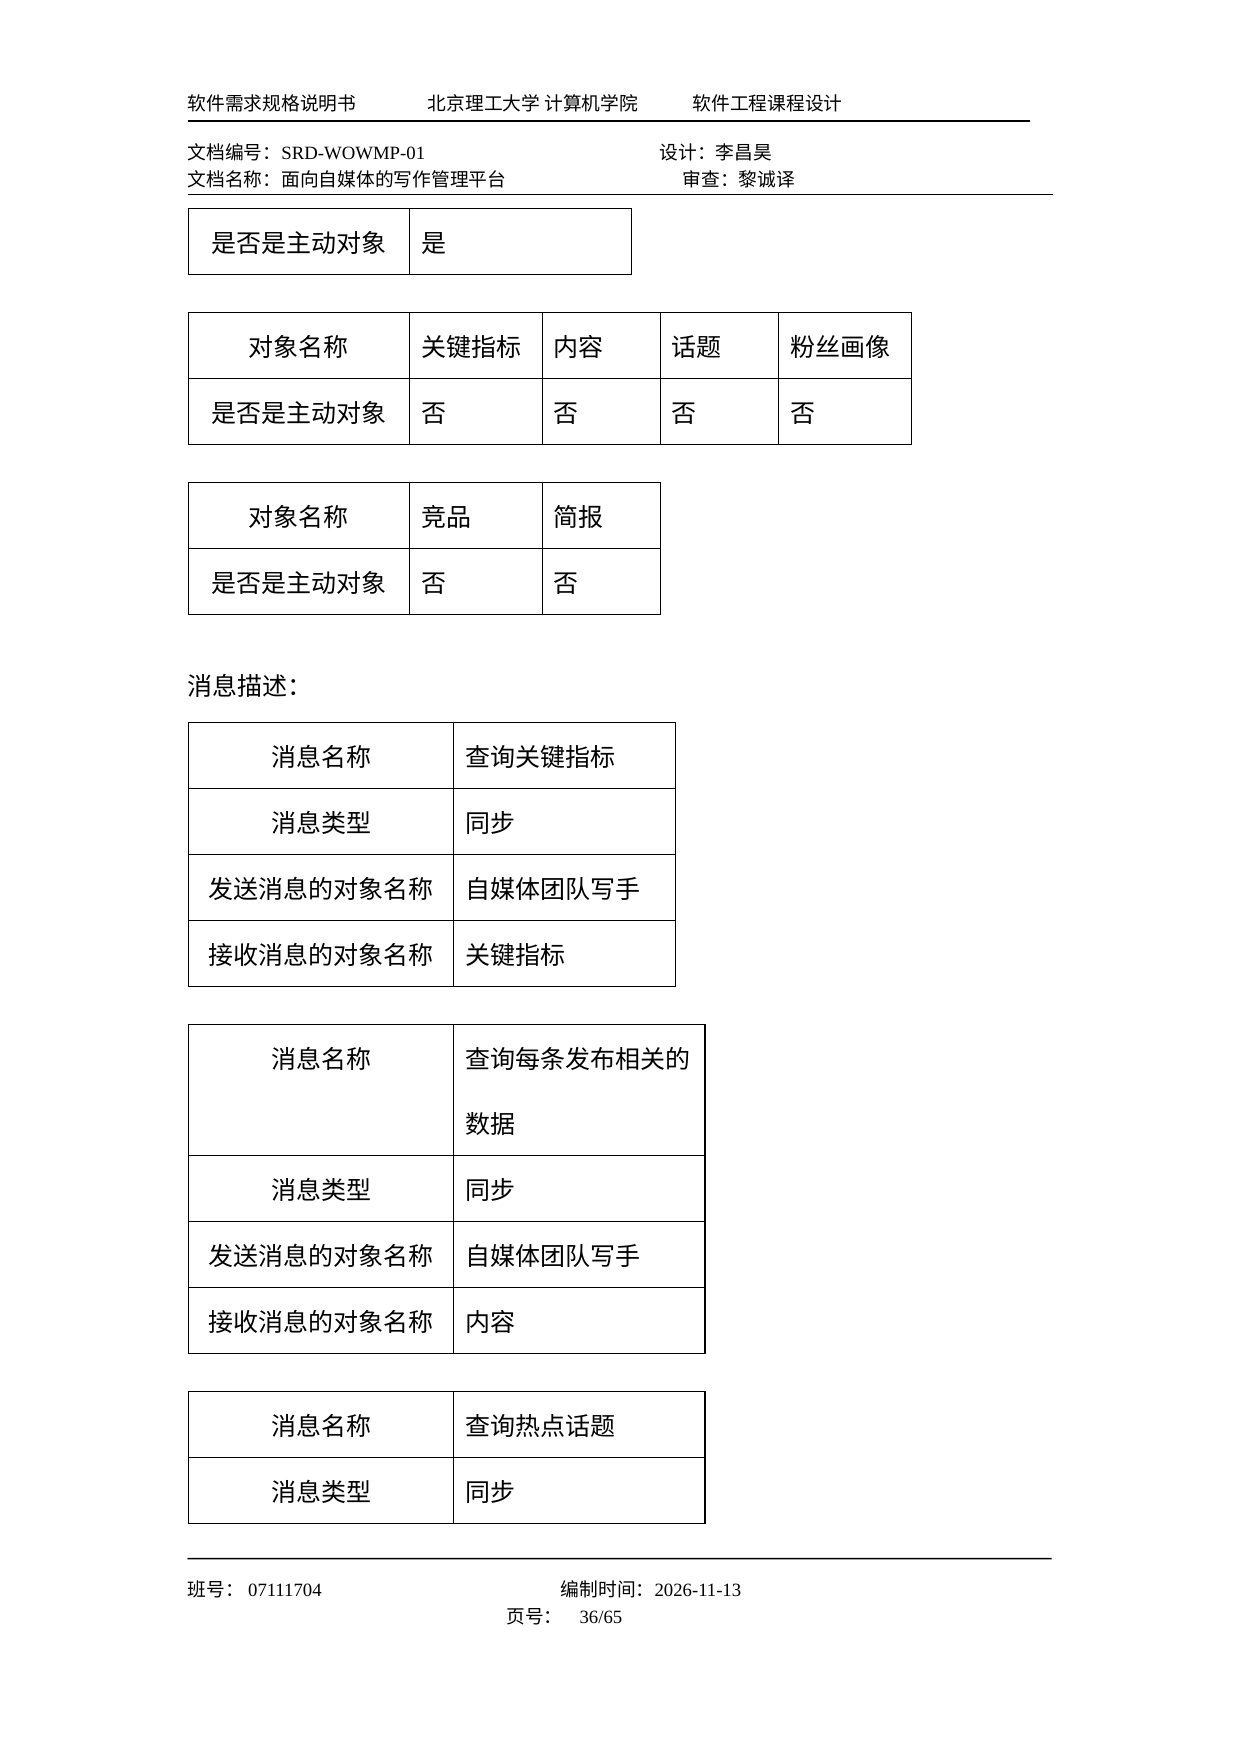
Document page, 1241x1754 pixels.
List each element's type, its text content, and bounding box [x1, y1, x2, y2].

table_cell 内容 [454, 1288, 704, 1353]
table_cell 否 [410, 549, 542, 614]
table_cell 否 [543, 379, 660, 444]
table_cell 否 [779, 379, 911, 444]
table_cell 同步 [454, 1156, 704, 1221]
table_header 查询关键指标 [454, 723, 675, 788]
table_cell 否 [661, 379, 778, 444]
table_cell 消息类型 [189, 1156, 453, 1221]
table_header 对象名称 [189, 483, 409, 548]
table_header 竞品 [410, 483, 542, 548]
table_cell 是否是主动对象 [189, 379, 409, 444]
table_cell 自媒体团队写手 [454, 1222, 704, 1287]
table_cell 消息类型 [189, 789, 453, 854]
table_header 对象名称 [189, 313, 409, 378]
table_header 查询热点话题 [454, 1392, 704, 1457]
table_header 粉丝画像 [779, 313, 911, 378]
table_cell 消息类型 [189, 1458, 453, 1523]
table_cell 自媒体团队写手 [454, 855, 675, 920]
table_cell 接收消息的对象名称 [189, 921, 453, 986]
table_cell 是否是主动对象 [189, 549, 409, 614]
table_header 查询每条发布相关的数据 [454, 1025, 704, 1155]
table_header 消息名称 [189, 1025, 453, 1155]
table_header 消息名称 [189, 723, 453, 788]
table_cell 接收消息的对象名称 [189, 1288, 453, 1353]
table_cell 是否是主动对象 [189, 209, 409, 274]
table_header 内容 [543, 313, 660, 378]
table_cell 同步 [454, 789, 675, 854]
table_header 简报 [543, 483, 660, 548]
table_cell 发送消息的对象名称 [189, 1222, 453, 1287]
table_header 关键指标 [410, 313, 542, 378]
table_header 消息名称 [189, 1392, 453, 1457]
table_cell 是 [410, 209, 631, 274]
table_header 话题 [661, 313, 778, 378]
table_cell 同步 [454, 1458, 704, 1523]
table_cell 否 [410, 379, 542, 444]
table_cell 发送消息的对象名称 [189, 855, 453, 920]
table_cell 关键指标 [454, 921, 675, 986]
text 消息描述： [187, 652, 1053, 717]
table_cell 否 [543, 549, 660, 614]
